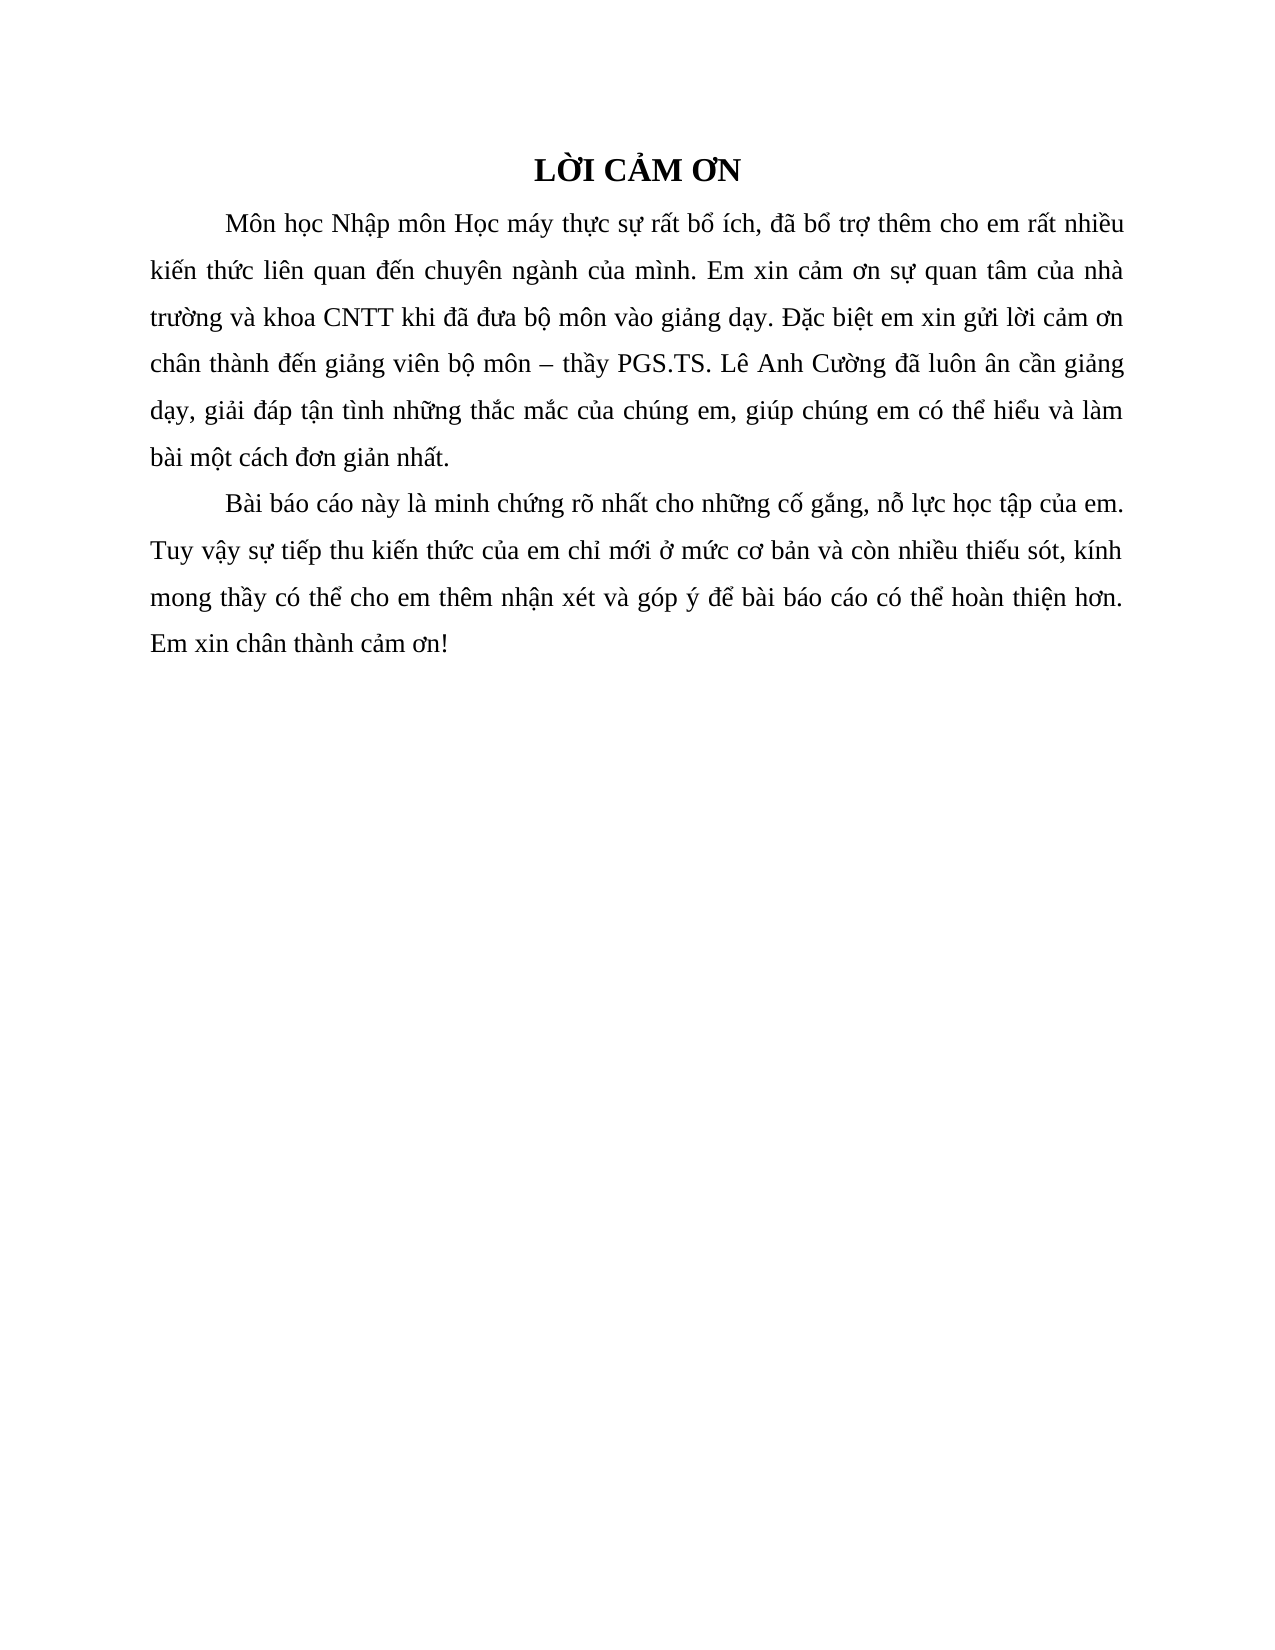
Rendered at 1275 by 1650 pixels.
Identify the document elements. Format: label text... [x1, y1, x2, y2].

text LỜI CẢM ƠN [150, 150, 1125, 188]
text Bài báo cáo này là minh chứng rõ nhất cho những cố gắng, nỗ lực học tập của em. Tuy vậy sự tiếp thu kiến thức của em chỉ mới ở mức cơ bản và còn nhiều thiếu sót, kính mong thầy có thể cho em thêm nhận xét và góp ý để bài báo cáo có thể hoàn thiện hơn. Em xin chân thành cảm ơn! [150, 487, 1125, 659]
text Môn học Nhập môn Học máy thực sự rất bổ ích, đã bổ trợ thêm cho em rất nhiều kiến thức liên quan đến chuyên ngành của mình. Em xin cảm ơn sự quan tâm của nhà trường và khoa CNTT khi đã đưa bộ môn vào giảng dạy. Đặc biệt em xin gửi lời cảm ơn chân thành đến giảng viên bộ môn – thầy PGS.TS. Lê Anh Cường đã luôn ân cần giảng dạy, giải đáp tận tình những thắc mắc của chúng em, giúp chúng em có thể hiểu và làm bài một cách đơn giản nhất. [150, 207, 1125, 472]
